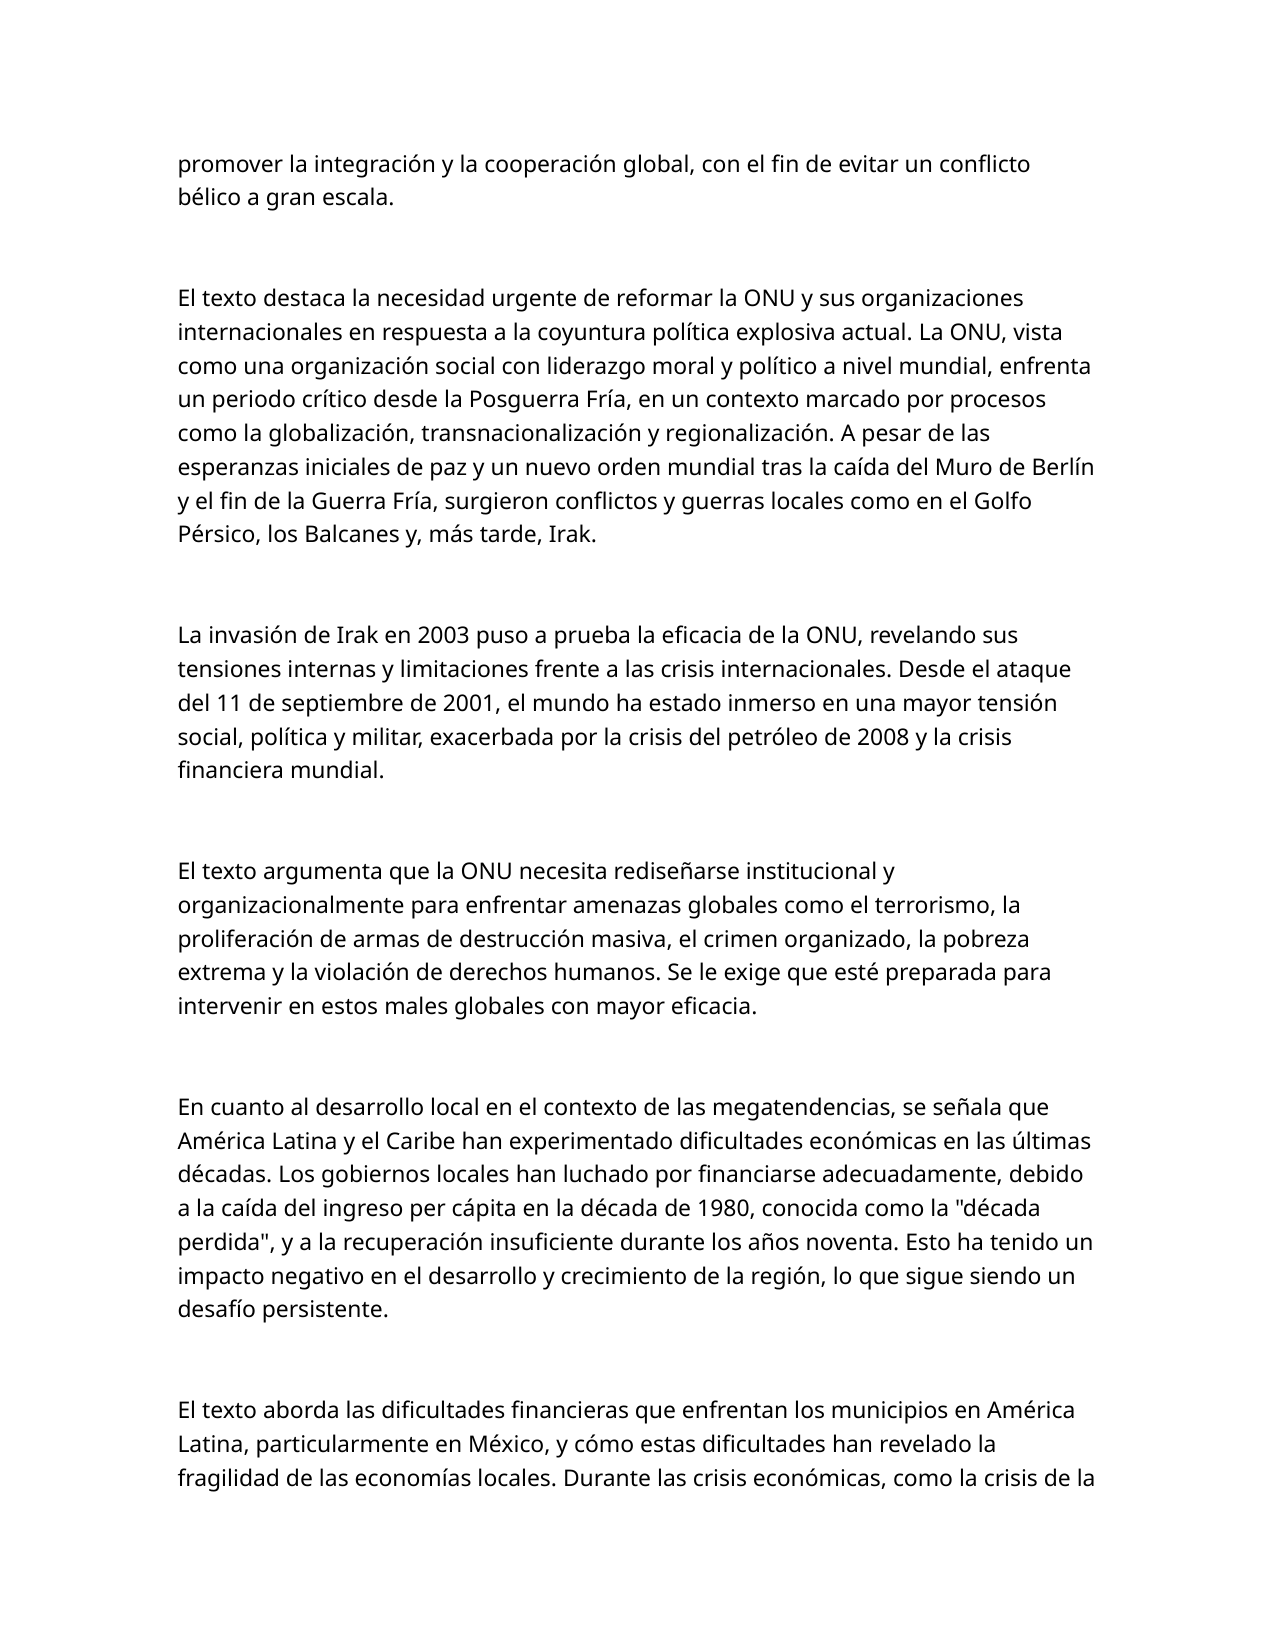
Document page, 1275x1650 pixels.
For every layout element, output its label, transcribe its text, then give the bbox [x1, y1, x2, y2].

text El texto destaca la necesidad urgente de reformar la ONU y sus organizaciones internacionales en respuesta a la coyuntura política explosiva actual. La ONU, vista como una organización social con liderazgo moral y político a nivel mundial, enfrenta un periodo crítico desde la Posguerra Fría, en un contexto marcado por procesos como la globalización, transnacionalización y regionalización. A pesar de las esperanzas iniciales de paz y un nuevo orden mundial tras la caída del Muro de Berlín y el fin de la Guerra Fría, surgieron conflictos y guerras locales como en el Golfo Pérsico, los Balcanes y, más tarde, Irak. [177, 282, 1098, 550]
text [177, 1394, 1098, 1493]
text La invasión de Irak en 2003 puso a prueba la eficacia de la ONU, revelando sus tensiones internas y limitaciones frente a las crisis internacionales. Desde el ataque del 11 de septiembre de 2001, el mundo ha estado inmerso en una mayor tensión social, política y militar, exacerbada por la crisis del petróleo de 2008 y la crisis financiera mundial. [177, 619, 1098, 786]
text El texto argumenta que la ONU necesita rediseñarse institucional y organizacionalmente para enfrentar amenazas globales como el terrorismo, la proliferación de armas de destrucción masiva, el crimen organizado, la pobreza extrema y la violación de derechos humanos. Se le exige que esté preparada para intervenir en estos males globales con mayor eficacia. [177, 855, 1098, 1021]
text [177, 148, 1098, 213]
text En cuanto al desarrollo local en el contexto de las megatendencias, se señala que América Latina y el Caribe han experimentado dificultades económicas en las últimas décadas. Los gobiernos locales han luchado por financiarse adecuadamente, debido a la caída del ingreso per cápita en la década de 1980, conocida como la "década perdida", y a la recuperación insuficiente durante los años noventa. Esto ha tenido un impacto negativo en el desarrollo y crecimiento de la región, lo que sigue siendo un desafío persistente. [177, 1091, 1098, 1325]
